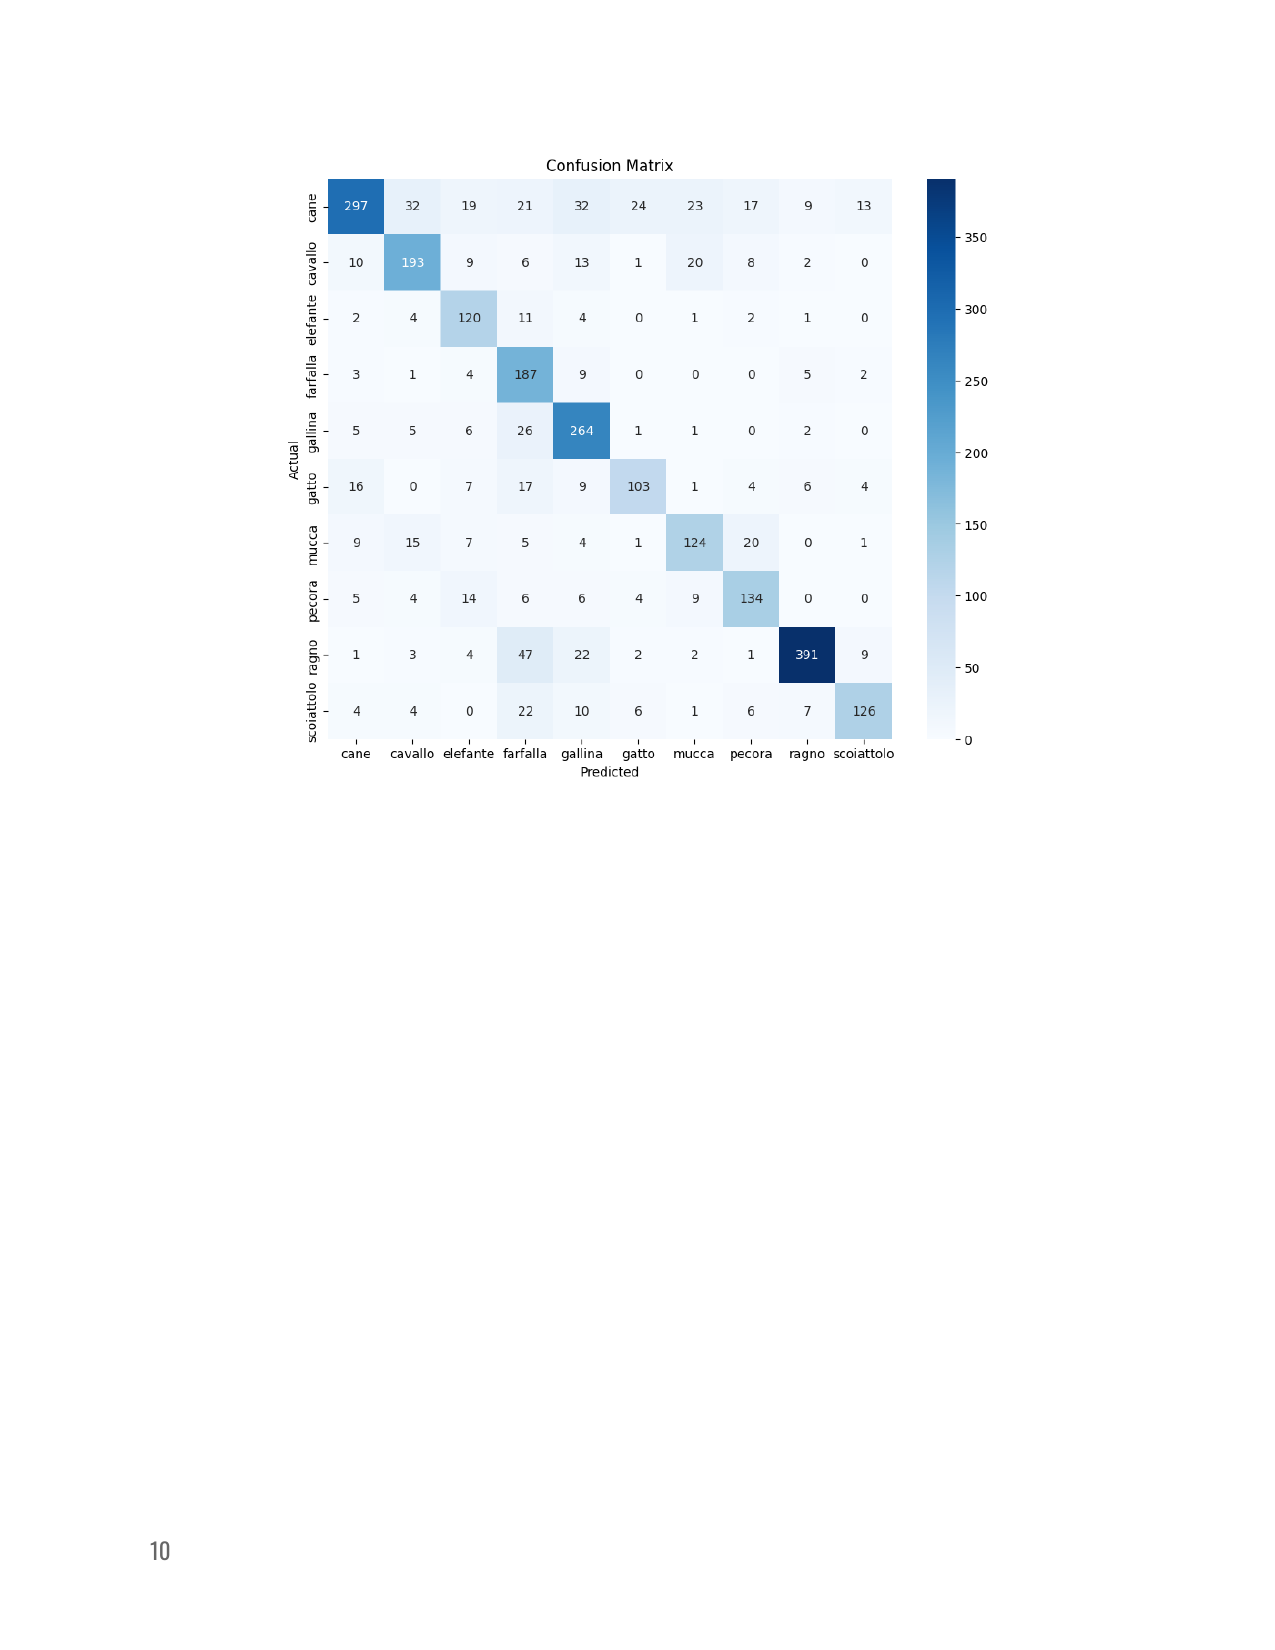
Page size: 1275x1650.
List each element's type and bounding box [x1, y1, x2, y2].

picture [279, 150, 996, 787]
